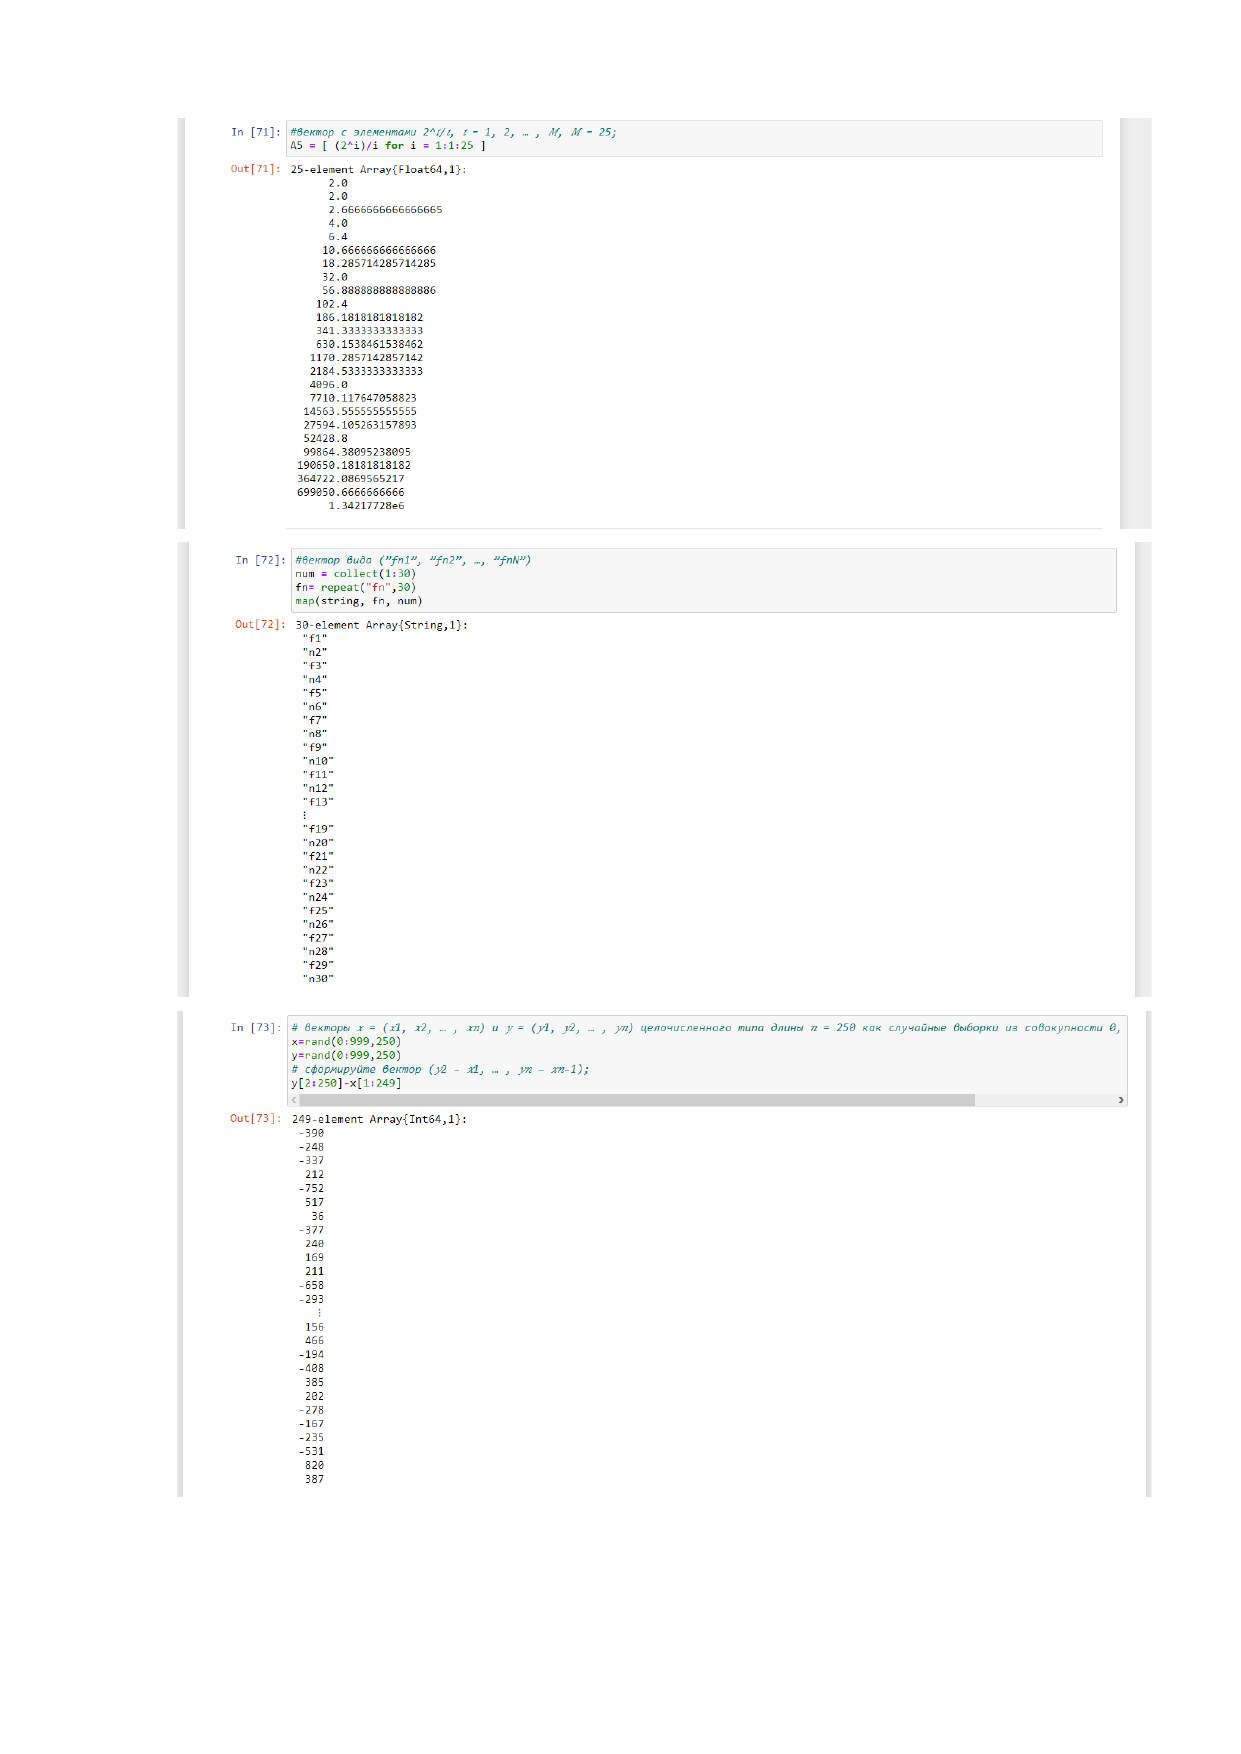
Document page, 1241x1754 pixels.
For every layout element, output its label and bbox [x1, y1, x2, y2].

picture [177, 118, 1152, 529]
picture [177, 542, 1152, 997]
picture [177, 1011, 1152, 1497]
